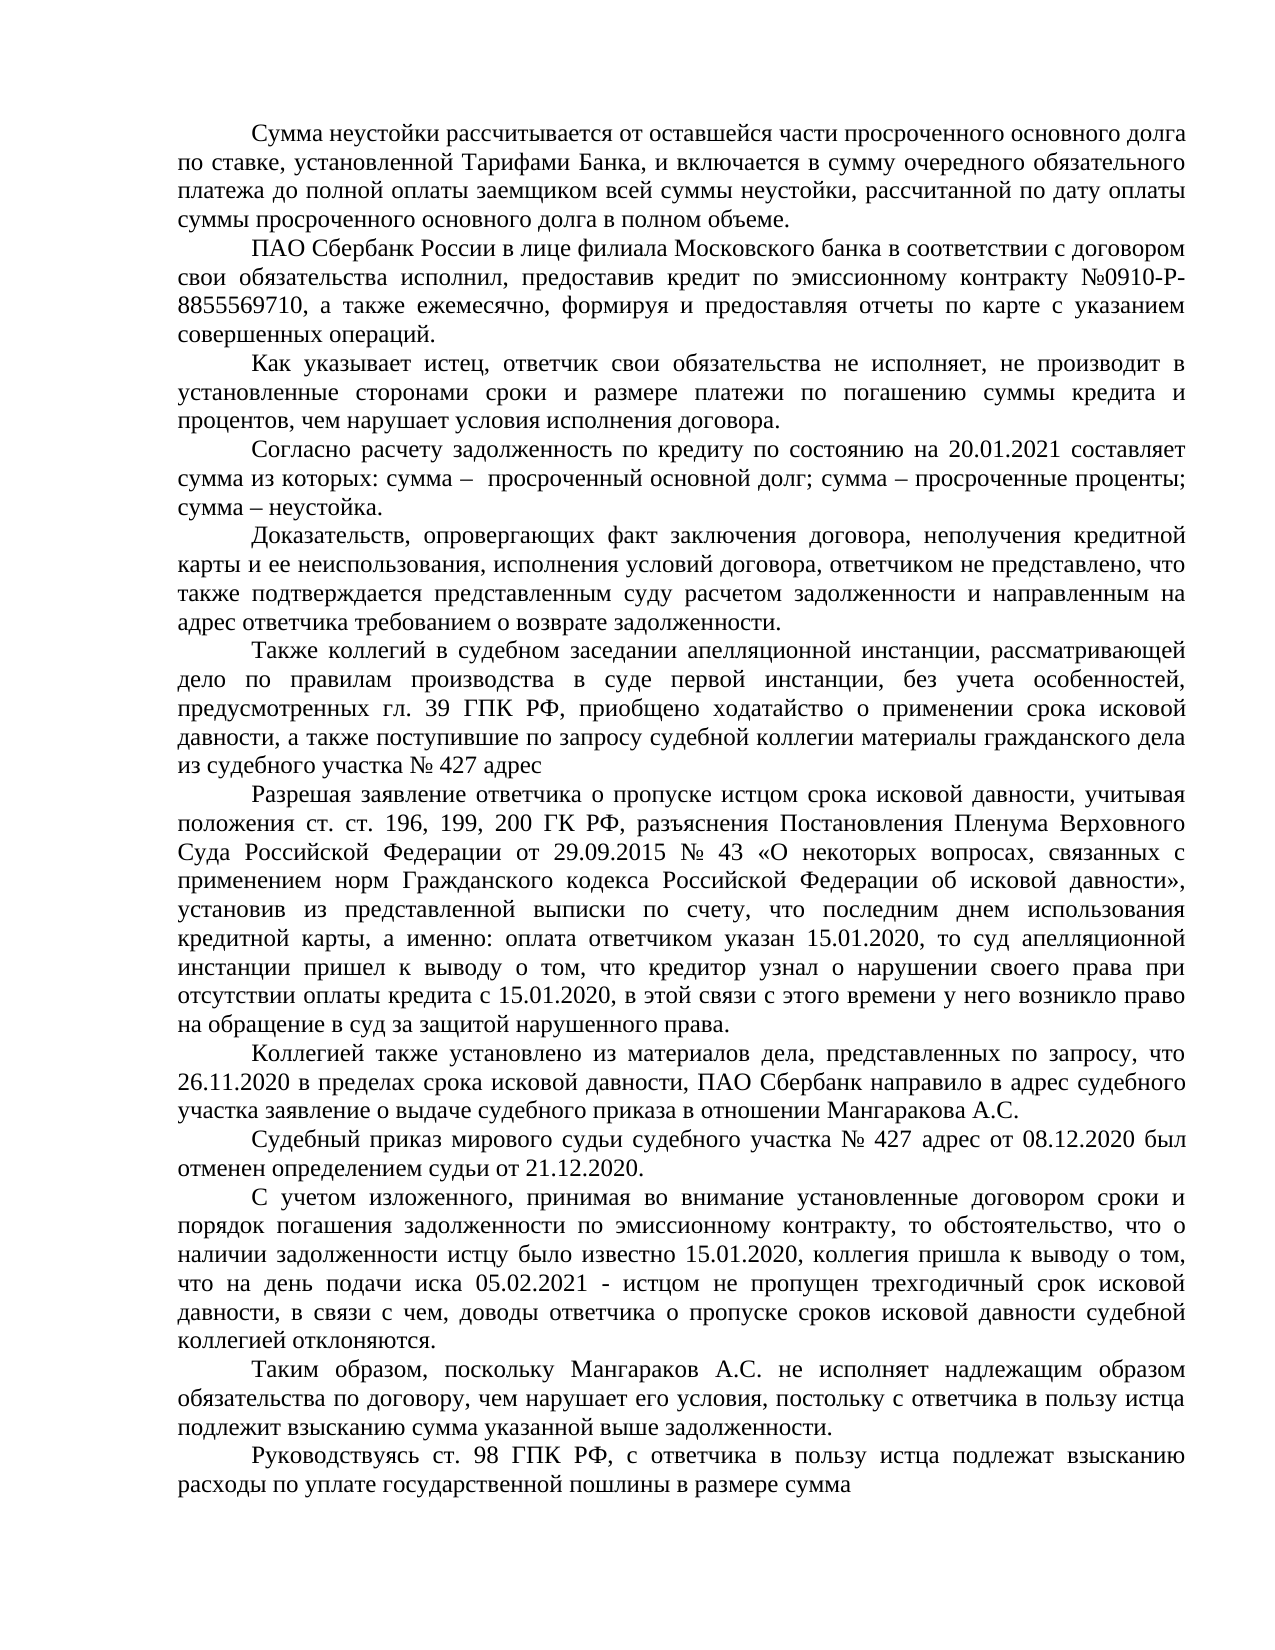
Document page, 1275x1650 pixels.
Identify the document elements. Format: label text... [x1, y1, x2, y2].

text Доказательств, опровергающих факт заключения договора, неполучения кредитной карты и ее неиспользования, исполнения условий договора, ответчиком не представлено, что также подтверждается представленным суду расчетом задолженности и направленным на адрес ответчика требованием о возврате задолженности. [177, 521, 1186, 636]
text Также коллегий в судебном заседании апелляционной инстанции, рассматривающей дело по правилам производства в суде первой инстанции, без учета особенностей, предусмотренных гл. 39 ГПК РФ, приобщено ходатайство о применении срока исковой давности, а также поступившие по запросу судебной коллегии материалы гражданского дела из судебного участка № 427 адрес [177, 636, 1186, 779]
text Как указывает истец, ответчик свои обязательства не исполняет, не производит в установленные сторонами сроки и размере платежи по погашению суммы кредита и процентов, чем нарушает условия исполнения договора. [177, 348, 1186, 434]
text Руководствуясь ст. 98 ГПК РФ, с ответчика в пользу истца подлежат взысканию расходы по уплате государственной пошлины в размере сумма [177, 1441, 1186, 1498]
text ПАО Сбербанк России в лице филиала Московского банка в соответствии с договором свои обязательства исполнил, предоставив кредит по эмиссионному контракту №0910-Р-8855569710, а также ежемесячно, формируя и предоставляя отчеты по карте с указанием совершенных операций. [177, 233, 1186, 348]
text Сумма неустойки рассчитывается от оставшейся части просроченного основного долга по ставке, установленной Тарифами Банка, и включается в сумму очередного обязательного платежа до полной оплаты заемщиком всей суммы неустойки, рассчитанной по дату оплаты суммы просроченного основного долга в полном объеме. [177, 118, 1186, 233]
text Судебный приказ мирового судьи судебного участка № 427 адрес от 08.12.2020 был отменен определением судьи от 21.12.2020. [177, 1124, 1186, 1182]
text С учетом изложенного, принимая во внимание установленные договором сроки и порядок погашения задолженности по эмиссионному контракту, то обстоятельство, что о наличии задолженности истцу было известно 15.01.2020, коллегия пришла к выводу о том, что на день подачи иска 05.02.2021 - истцом не пропущен трехгодичный срок исковой давности, в связи с чем, доводы ответчика о пропуске сроков исковой давности судебной коллегией отклоняются. [177, 1182, 1186, 1354]
text Таким образом, поскольку Мангараков А.С. не исполняет надлежащим образом обязательства по договору, чем нарушает его условия, постольку с ответчика в пользу истца подлежит взысканию сумма указанной выше задолженности. [177, 1354, 1186, 1441]
text Разрешая заявление ответчика о пропуске истцом срока исковой давности, учитывая положения ст. ст. 196, 199, 200 ГК РФ, разъяснения Постановления Пленума Верховного Суда Российской Федерации от 29.09.2015 № 43 «О некоторых вопросах, связанных с применением норм Гражданского кодекса Российской Федерации об исковой давности», установив из представленной выписки по счету, что последним днем использования кредитной карты, а именно: оплата ответчиком указан 15.01.2020, то суд апелляционной инстанции пришел к выводу о том, что кредитор узнал о нарушении своего права при отсутствии оплаты кредита с 15.01.2020, в этой связи с этого времени у него возникло право на обращение в суд за защитой нарушенного права. [177, 779, 1186, 1038]
text Коллегией также установлено из материалов дела, представленных по запросу, что 26.11.2020 в пределах срока исковой давности, ПАО Сбербанк направило в адрес судебного участка заявление о выдаче судебного приказа в отношении Мангаракова А.С. [177, 1038, 1186, 1124]
text Согласно расчету задолженность по кредиту по состоянию на 20.01.2021 составляет сумма из которых: сумма – просроченный основной долг; сумма – просроченные проценты; сумма – неустойка. [177, 434, 1186, 521]
